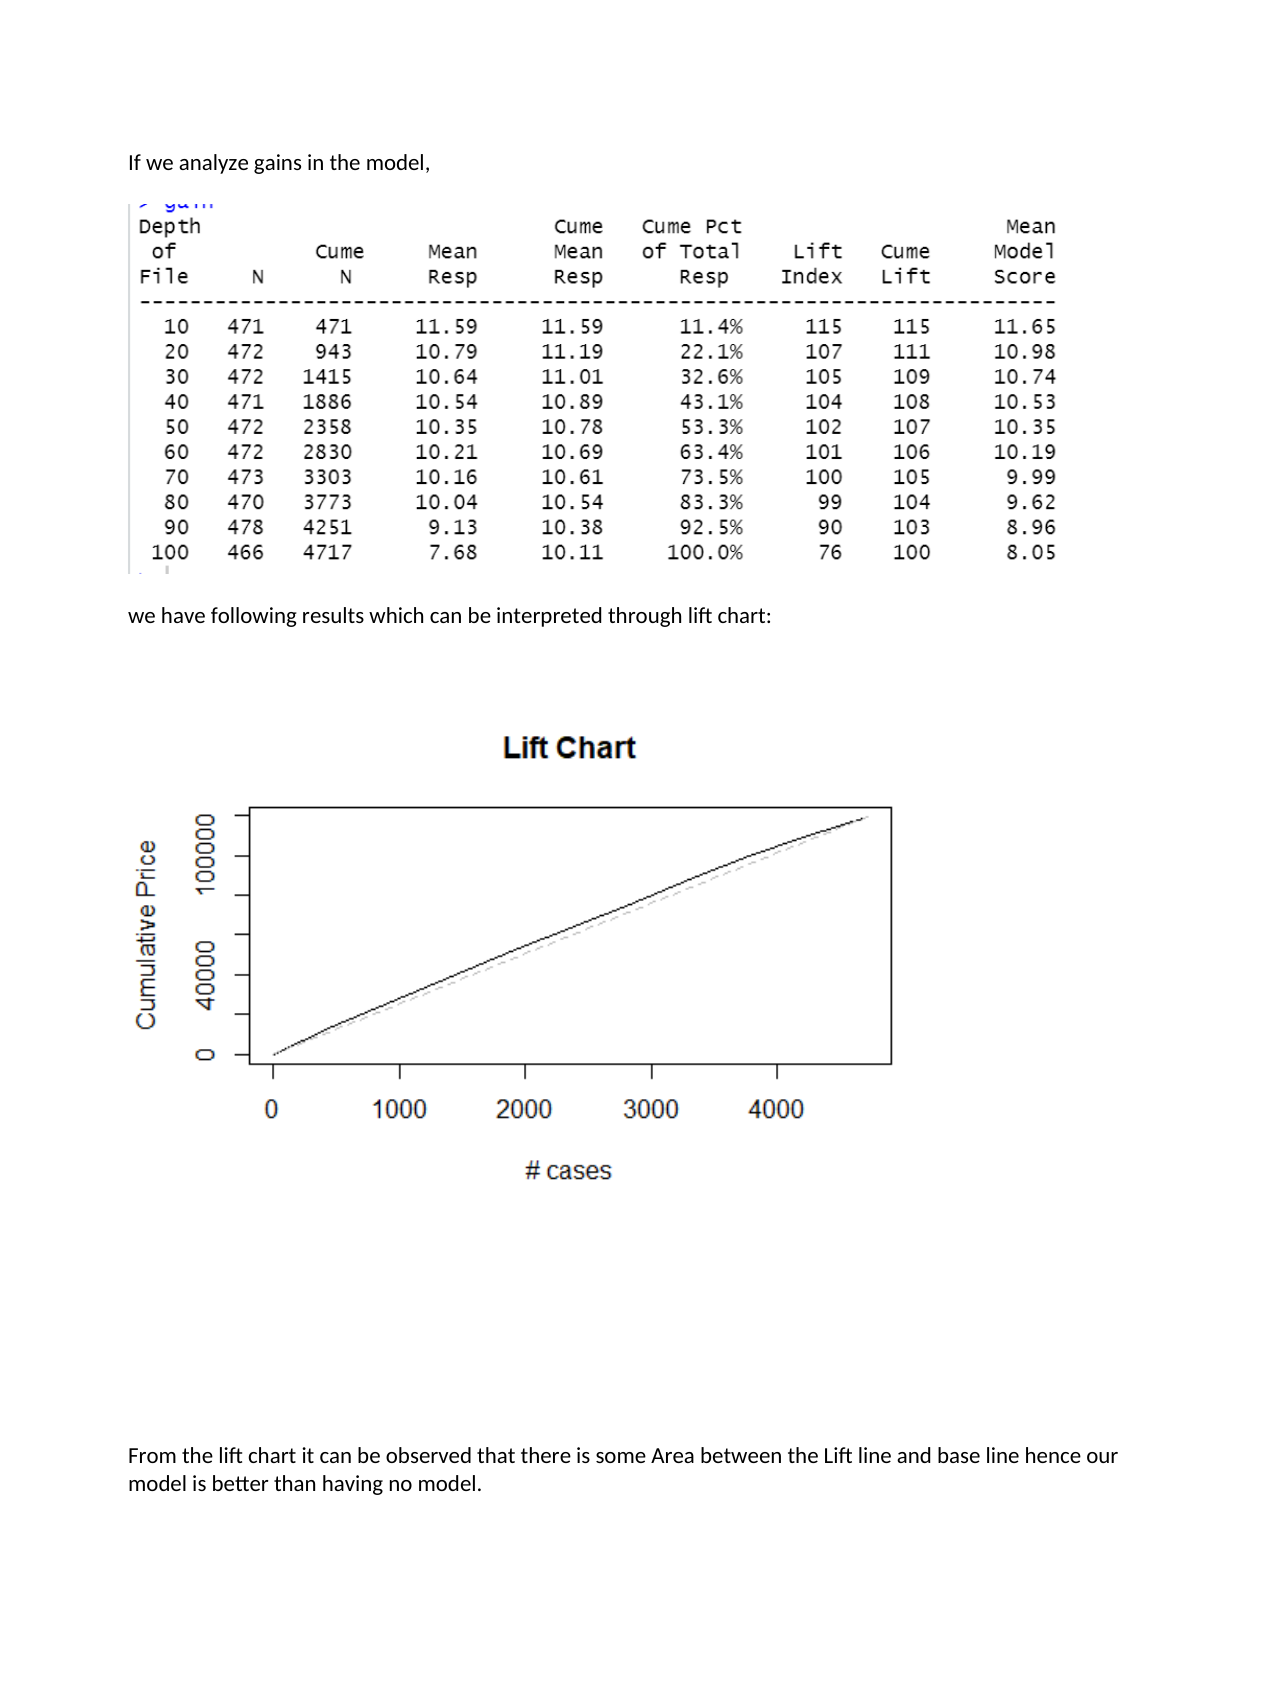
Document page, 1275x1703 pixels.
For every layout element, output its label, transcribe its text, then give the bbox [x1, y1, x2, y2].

text we have following results which can be interpreted through lift chart: [128, 601, 1181, 629]
text If we analyze gains in the model, [128, 148, 1181, 177]
text From the lift chart it can be observed that there is some Area between the Lift line and base line hence our model is better than having no model. [128, 1441, 1181, 1497]
picture [127, 204, 1118, 574]
picture [127, 685, 955, 1217]
